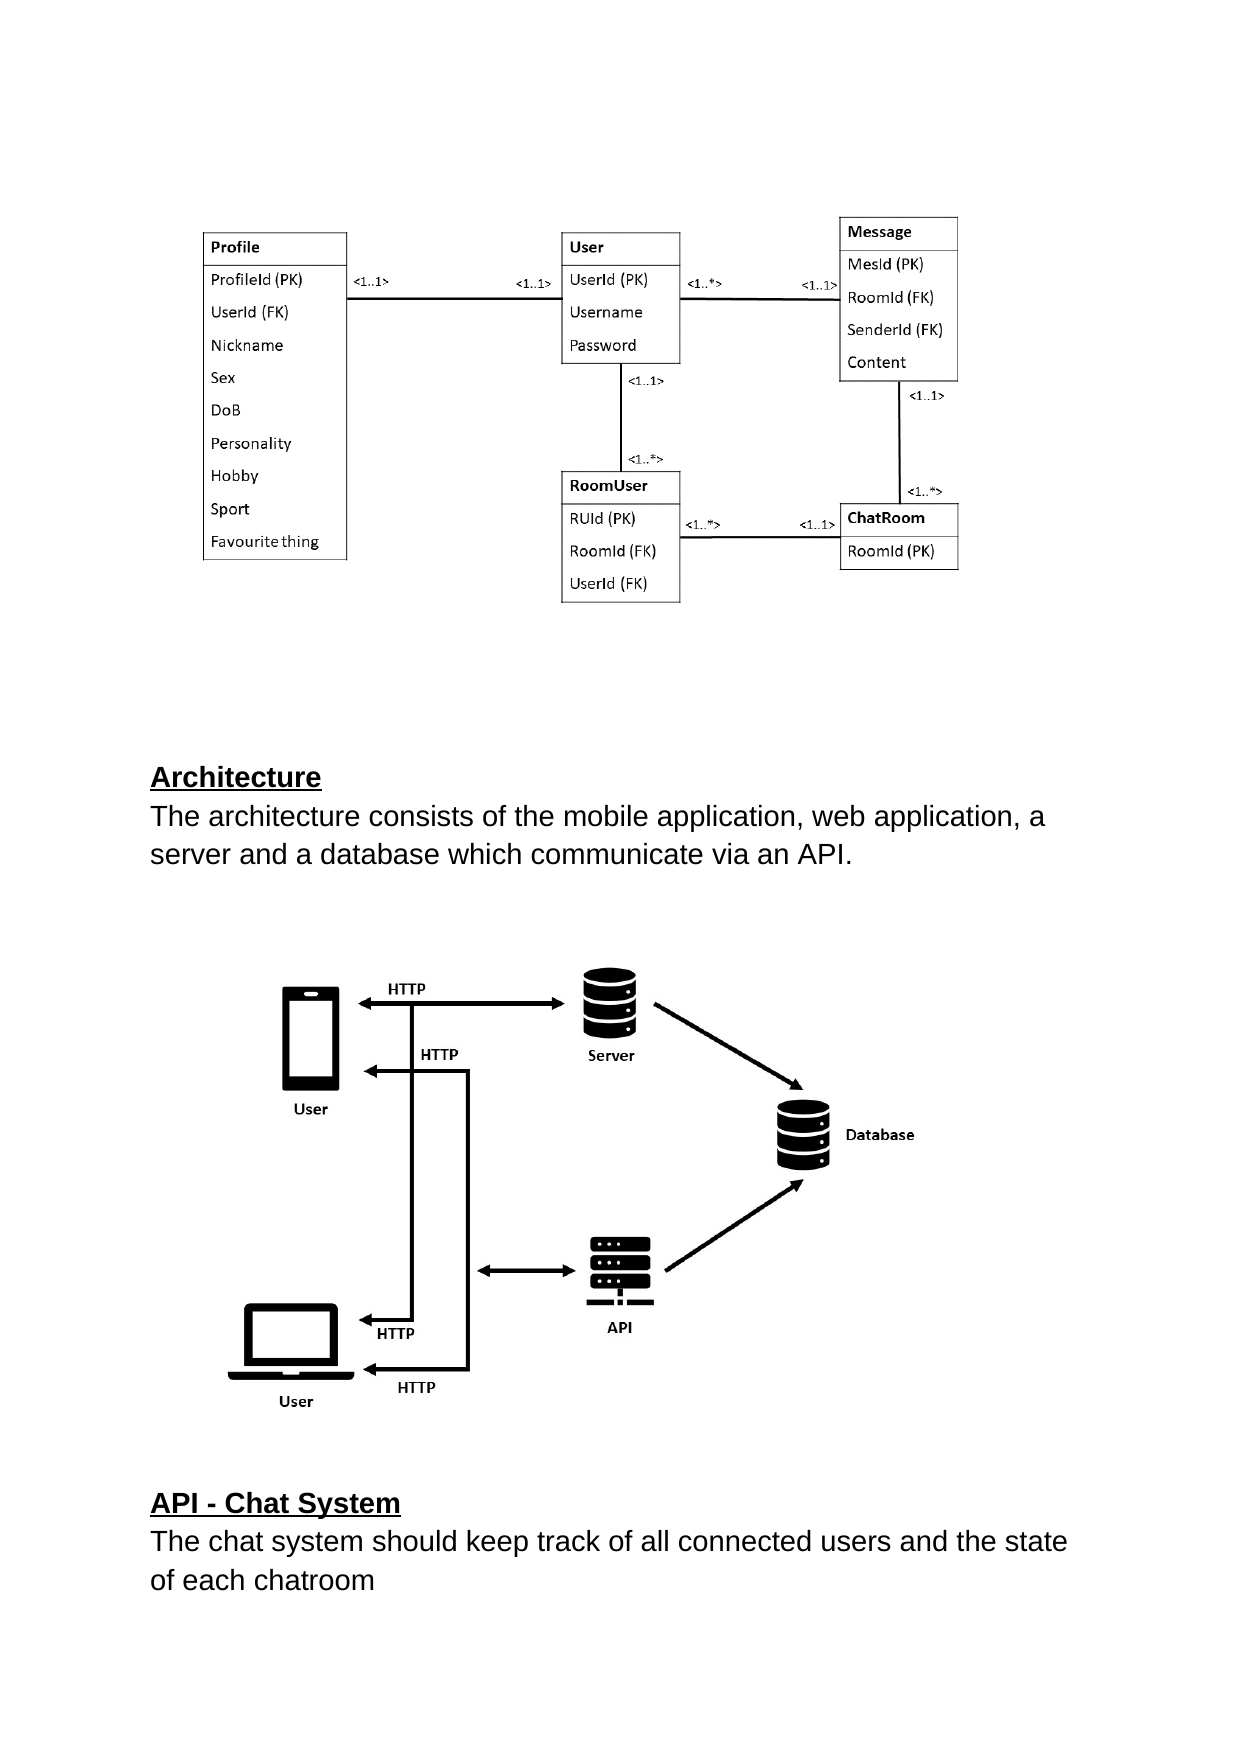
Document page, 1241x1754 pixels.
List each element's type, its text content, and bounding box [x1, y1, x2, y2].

text Architecture [150, 760, 1090, 794]
text The chat system should keep track of all connected users and the state of each chatroom [150, 1524, 1090, 1596]
picture [150, 914, 1091, 1444]
text The architecture consists of the mobile application, web application, a server and a database which communicate via an API. [150, 799, 1090, 871]
text API - Chat System [150, 1486, 1090, 1519]
picture [150, 150, 1091, 680]
